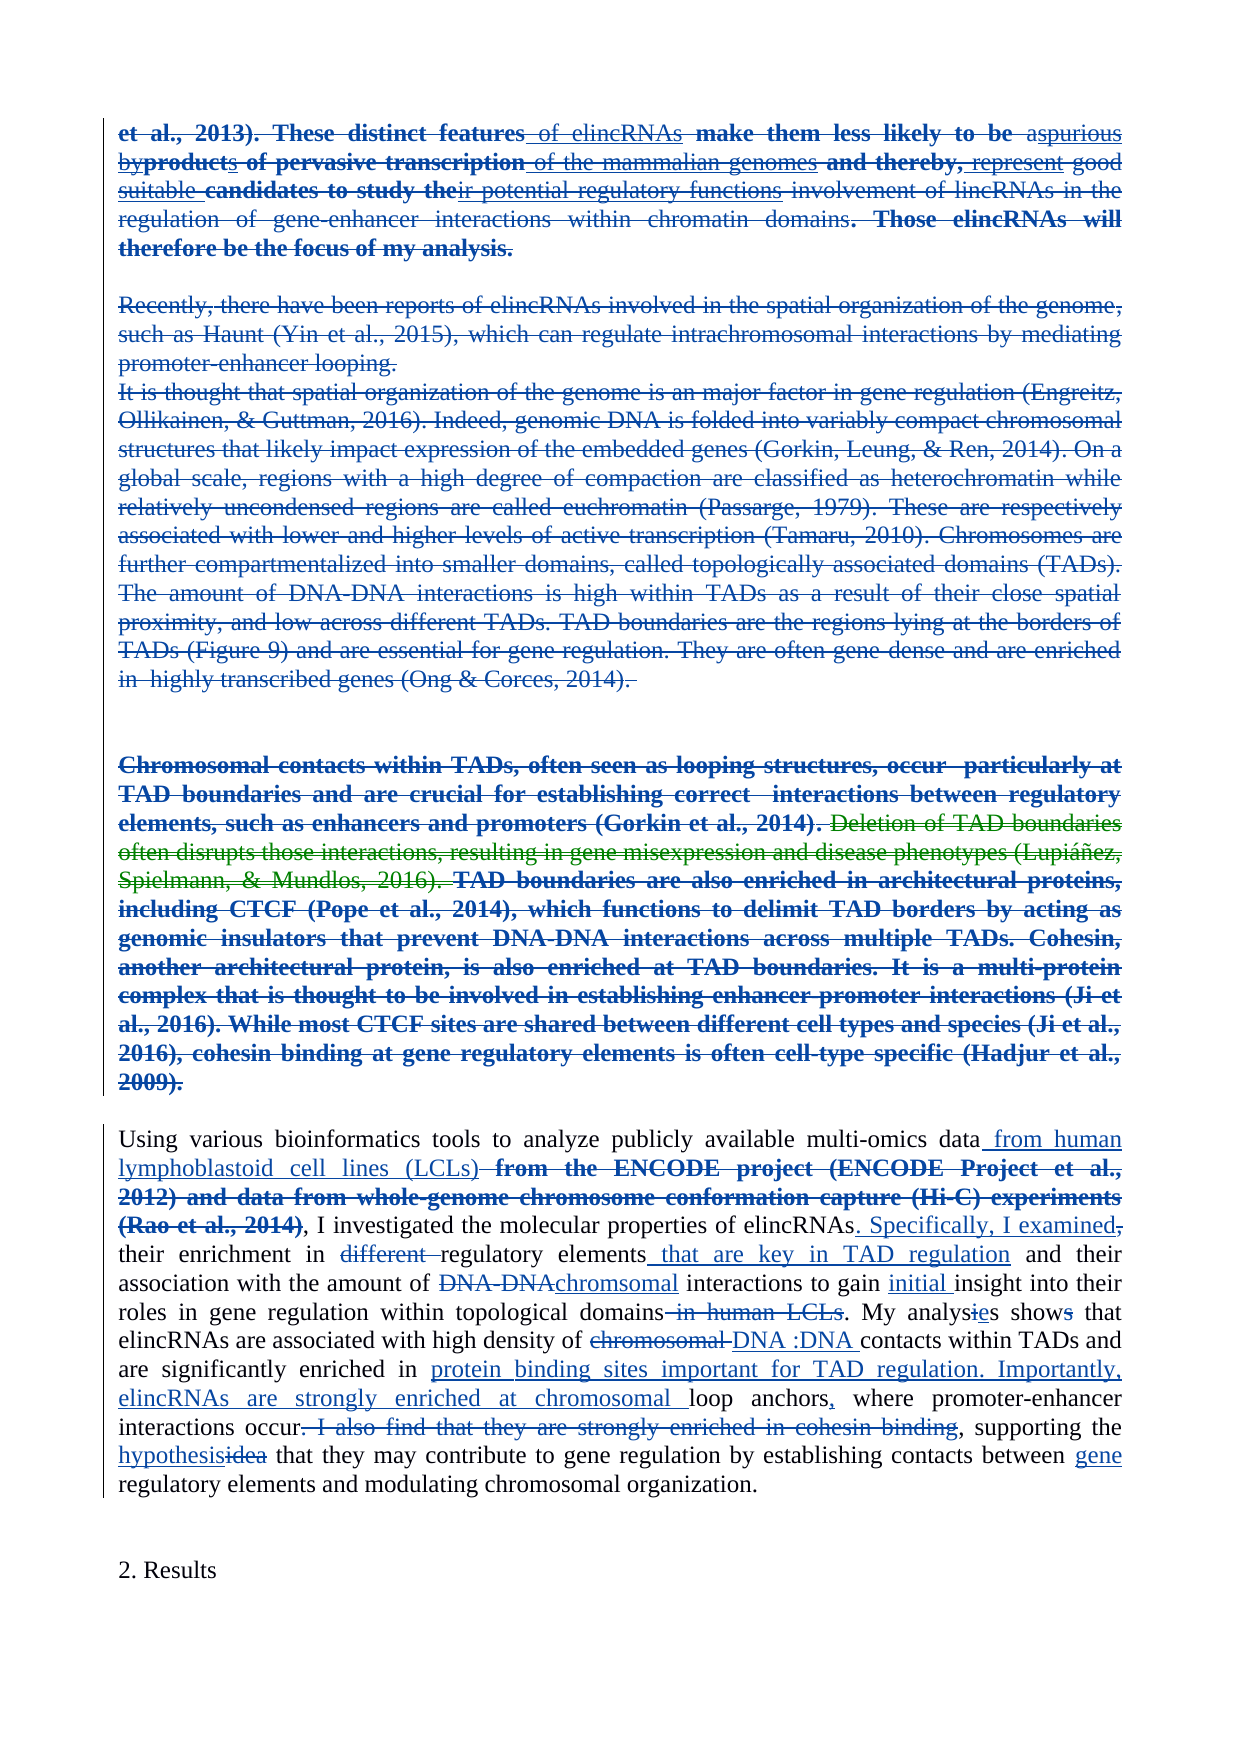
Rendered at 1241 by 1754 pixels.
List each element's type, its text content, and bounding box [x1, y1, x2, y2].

text Chromosomal contacts within TADs, often seen as looping structures, occur particularly at TAD boundaries and are crucial for establishing correct interactions between regulatory elements, such as enhancers and promoters (Gorkin et al., 2014)⁠. TAD boundaries are also enriched in architectural proteins, including CTCF (Pope et al., 2014)⁠, which functions to delimit TAD borders by acting as genomic insulators that prevent DNA-DNA interactions across multiple TADs. Cohesin, another architectural protein, is also enriched at TAD boundaries. It is a multi-protein complex that is thought to be involved in establishing enhancer-promoter interactions (Ji et al., 2016)⁠. While most CTCF sites are shared between different cell types and species (Ji et al., 2016)⁠, cohesin binding at gene regulatory elements is often cell-type specific (Hadjur et al., 2009)⁠. [118, 998, 1122, 1096]
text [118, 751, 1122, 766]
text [118, 135, 1122, 162]
text Using various bioinformatics tools to analyze publicly available multi-omics datafrom the ENCODE project (ENCODE Project et al., 2012)⁠ and data from whole-genome chromosome conformation capture (Hi-C) experiments (Rao et al., 2014)⁠, I investigated the molecular properties of elincRNAs their enrichment in regulatory elements and their association with the amount of interactions to gain insight into their roles in gene regulation within topological domains. My analyss show that elincRNAs are associated with high density of contacts within TADs and are significantly enriched in loop anchors where promoter-enhancer interactions occur, supporting the that they may contribute to gene regulation by establishing contacts between regulatory elements and modulating chromosomal organization. [118, 1124, 1122, 1197]
text 2. Results [118, 1556, 1122, 1584]
text Chromosomal contacts within TADs, often seen as looping structures, occur particularly at TAD boundaries and are crucial for establishing correct interactions between regulatory elements, such as enhancers and promoters (Gorkin et al., 2014)⁠. TAD boundaries are also enriched in architectural proteins, including CTCF (Pope et al., 2014)⁠, which functions to delimit TAD borders by acting as genomic insulators that prevent DNA-DNA interactions across multiple TADs. Cohesin, another architectural protein, is also enriched at TAD boundaries. It is a multi-protein complex that is thought to be involved in establishing enhancer-promoter interactions (Ji et al., 2016)⁠. While most CTCF sites are shared between different cell types and species (Ji et al., 2016)⁠, cohesin binding at gene regulatory elements is often cell-type specific (Hadjur et al., 2009)⁠. [118, 768, 1122, 852]
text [118, 118, 1122, 134]
text Using various bioinformatics tools to analyze publicly available multi-omics datafrom the ENCODE project (ENCODE Project et al., 2012)⁠ and data from whole-genome chromosome conformation capture (Hi-C) experiments (Rao et al., 2014)⁠, I investigated the molecular properties of elincRNAs their enrichment in regulatory elements and their association with the amount of interactions to gain insight into their roles in gene regulation within topological domains. My analyss show that elincRNAs are associated with high density of contacts within TADs and are significantly enriched in loop anchors where promoter-enhancer interactions occur, supporting the that they may contribute to gene regulation by establishing contacts between regulatory elements and modulating chromosomal organization. [118, 1199, 1122, 1498]
